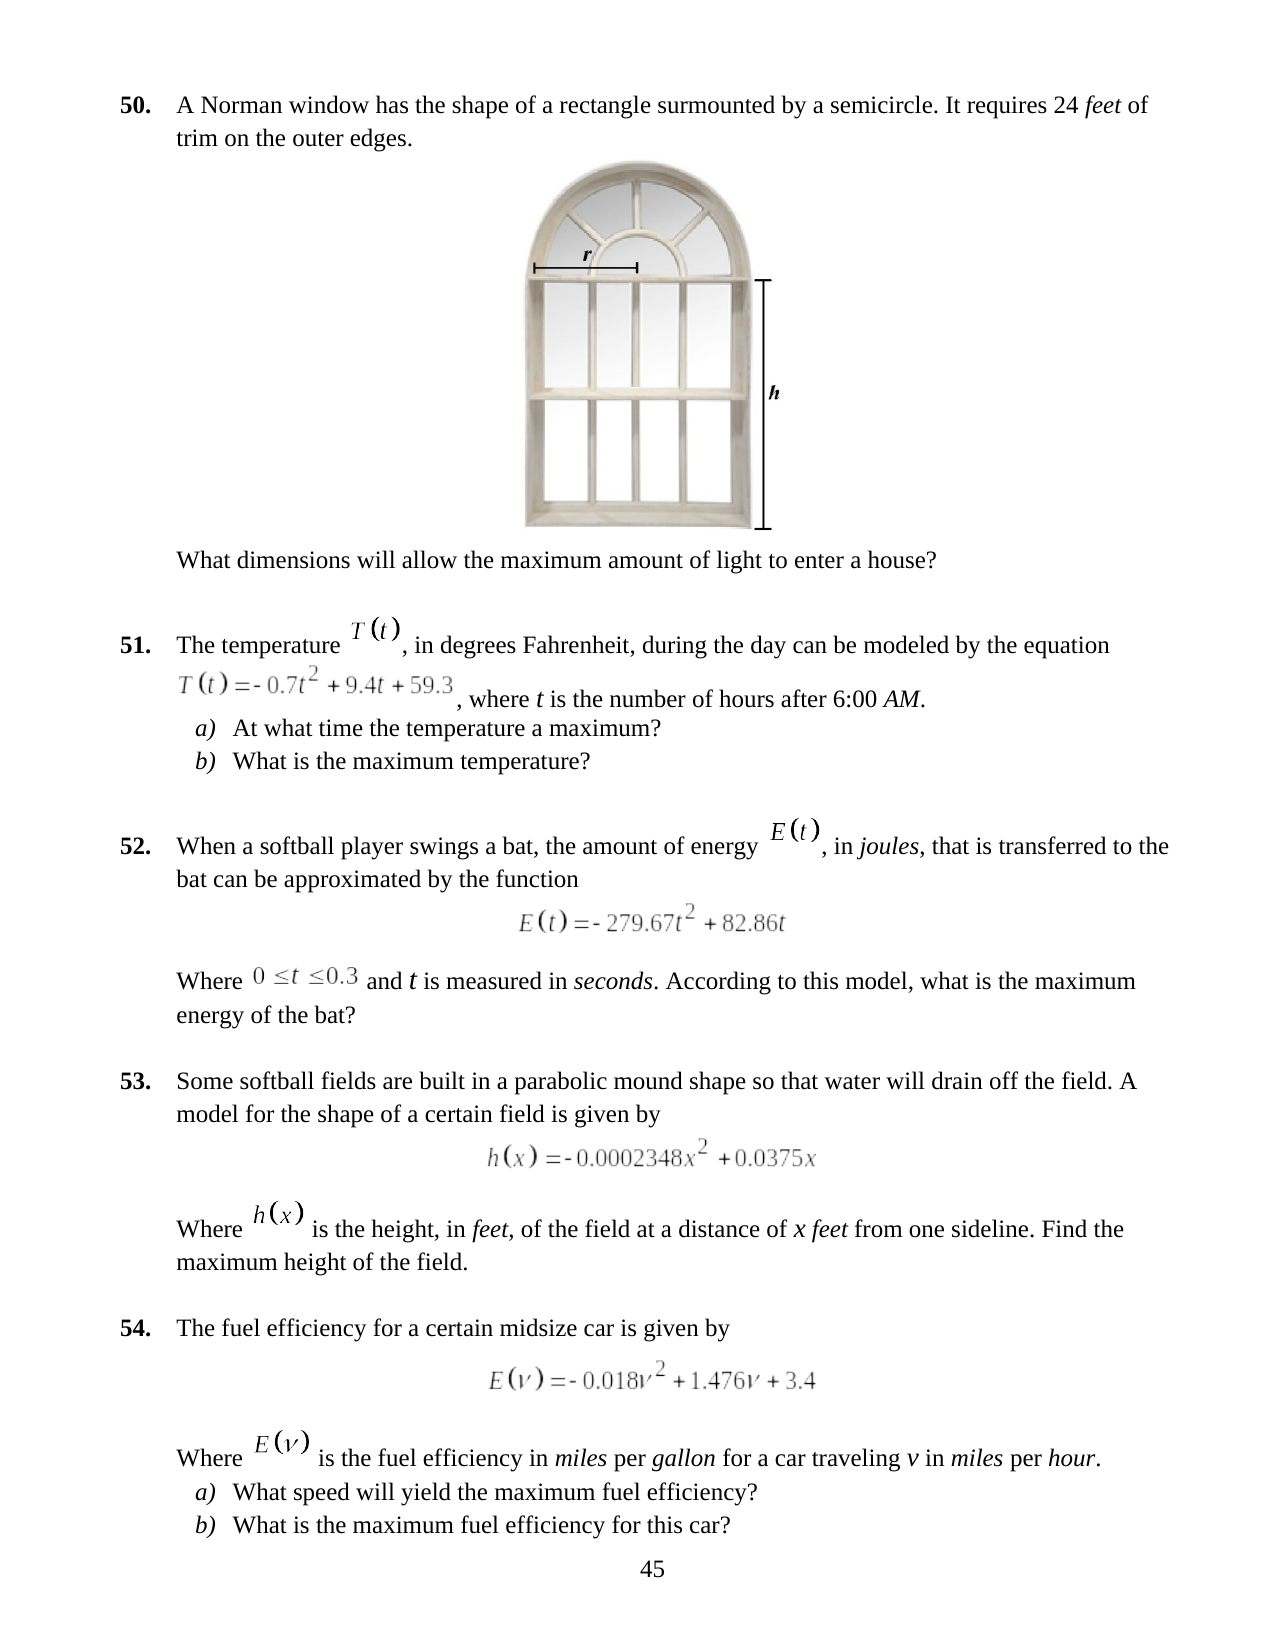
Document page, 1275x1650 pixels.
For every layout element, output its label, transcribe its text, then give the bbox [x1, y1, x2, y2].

list What speed will yield the maximum fuel efficiency? [195, 1477, 1185, 1506]
list A Norman window has the shape of a rectangle surmounted by a semicircle. It requires 24 feet of trim on the outer edges. [120, 90, 1185, 152]
text Where and t is measured in seconds. According to this model, what is the maximum energy of the bat? [176, 960, 1185, 1029]
list What is the maximum temperature? [195, 746, 1185, 775]
list At what time the temperature a maximum? [195, 713, 1185, 742]
text Where is the fuel efficiency in miles per gallon for a car traveling v in miles per hour. [176, 1424, 1185, 1472]
list Some softball fields are built in a parabolic mound shape so that water will drain off the field. A model for the shape of a certain field is given by [120, 1066, 1185, 1128]
list When a softball player swings a bat, the amount of energy , in joules, that is transferred to the bat can be approximated by the function [120, 812, 1185, 893]
text What dimensions will allow the maximum amount of light to enter a house? [176, 545, 1185, 574]
text Where is the height, in feet, of the field at a distance of x feet from one sideline. Find the maximum height of the field. [176, 1195, 1185, 1276]
picture [522, 156, 783, 531]
list The temperature , in degrees Fahrenheit, during the day can be modeled by the equation , where t is the number of hours after 6:00 AM. [120, 611, 1185, 713]
list What is the maximum fuel efficiency for this car? [195, 1510, 1185, 1539]
list The fuel efficiency for a certain midsize car is given by [120, 1313, 1185, 1342]
